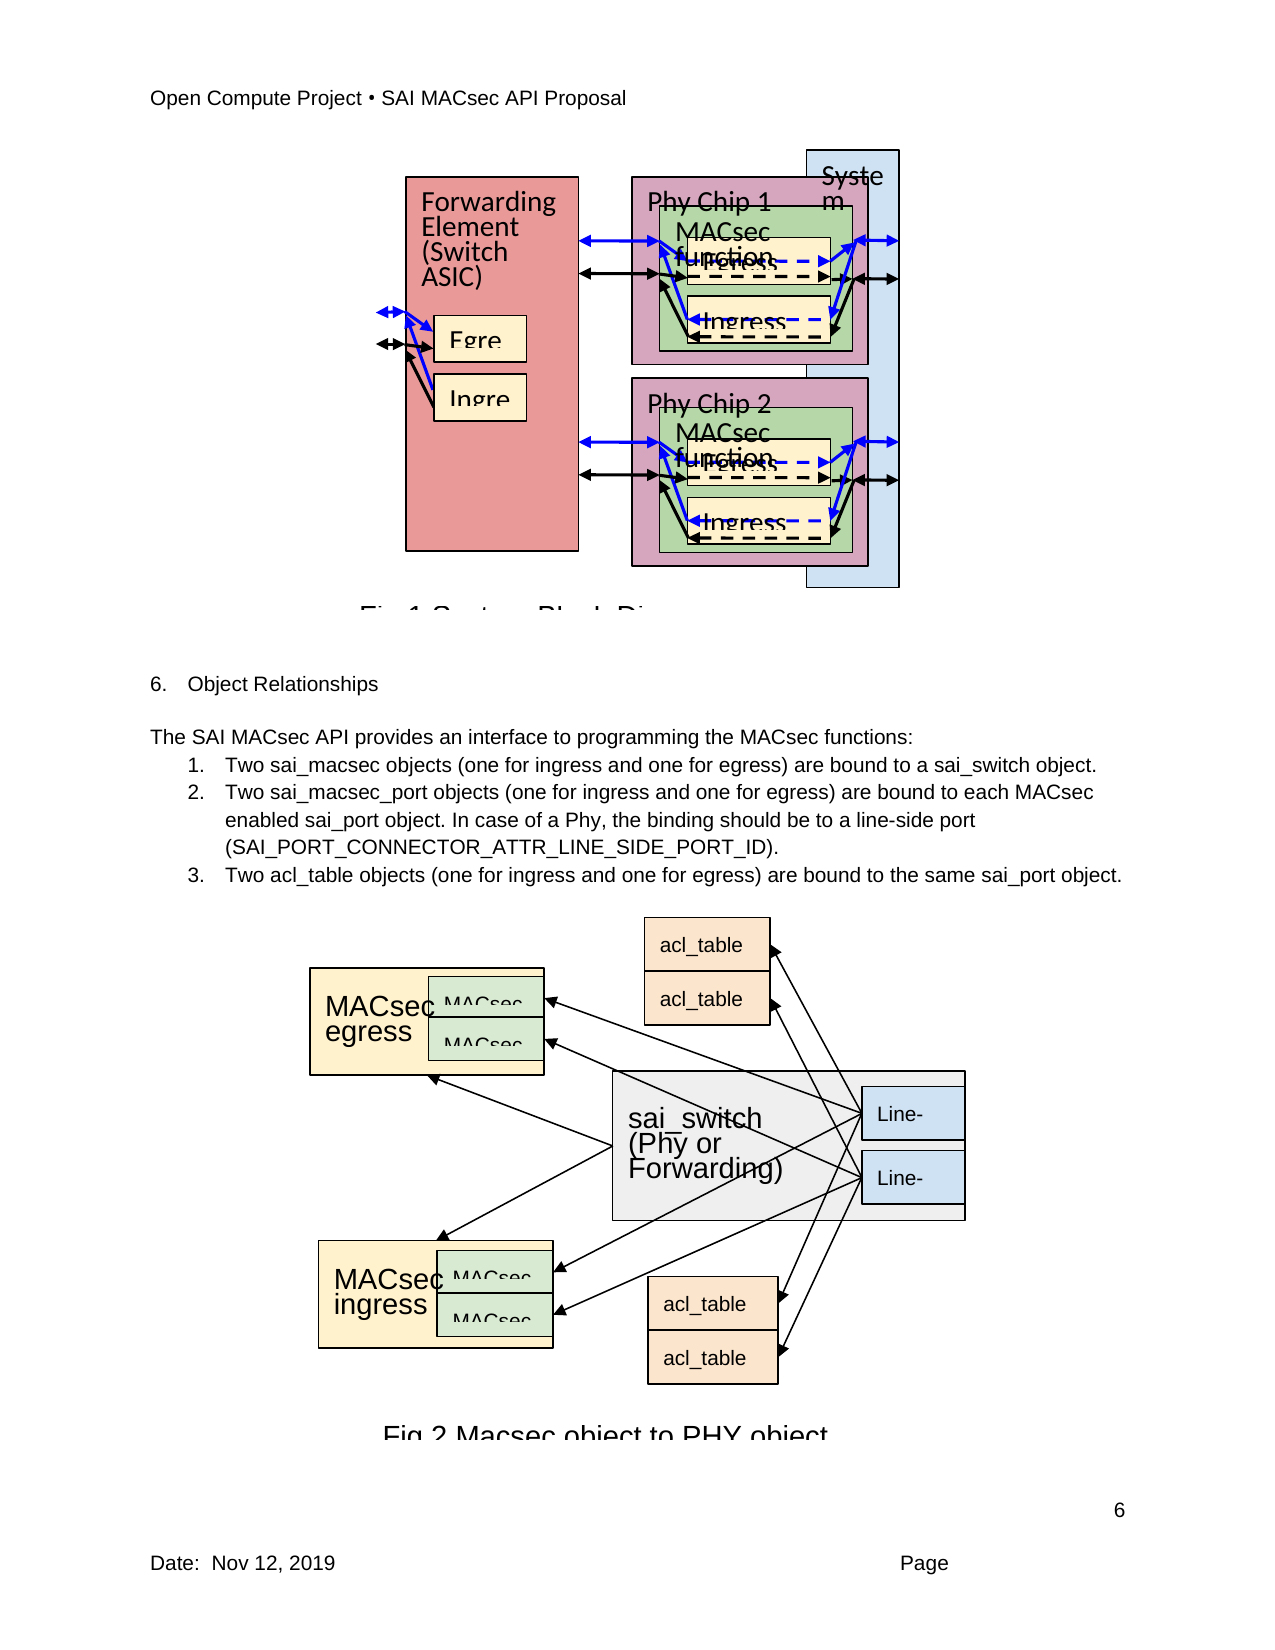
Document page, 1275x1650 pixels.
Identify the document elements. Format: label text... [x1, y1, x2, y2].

list Two acl_table objects (one for ingress and one for egress) are bound to the same sai_port object. [187, 863, 1125, 887]
list Two sai_macsec objects (one for ingress and one for egress) are bound to a sai_switch object. [187, 753, 1125, 777]
text The SAI MACsec API provides an interface to programming the MACsec functions: [150, 725, 1125, 749]
list Two sai_macsec_port objects (one for ingress and one for egress) are bound to each MACsec enabled sai_port object. In case of a Phy, the binding should be to a line-side port (SAI_PORT_CONNECTOR_ATTR_LINE_SIDE_PORT_ID). [187, 780, 1125, 859]
subtitle Object Relationships [150, 672, 1125, 696]
